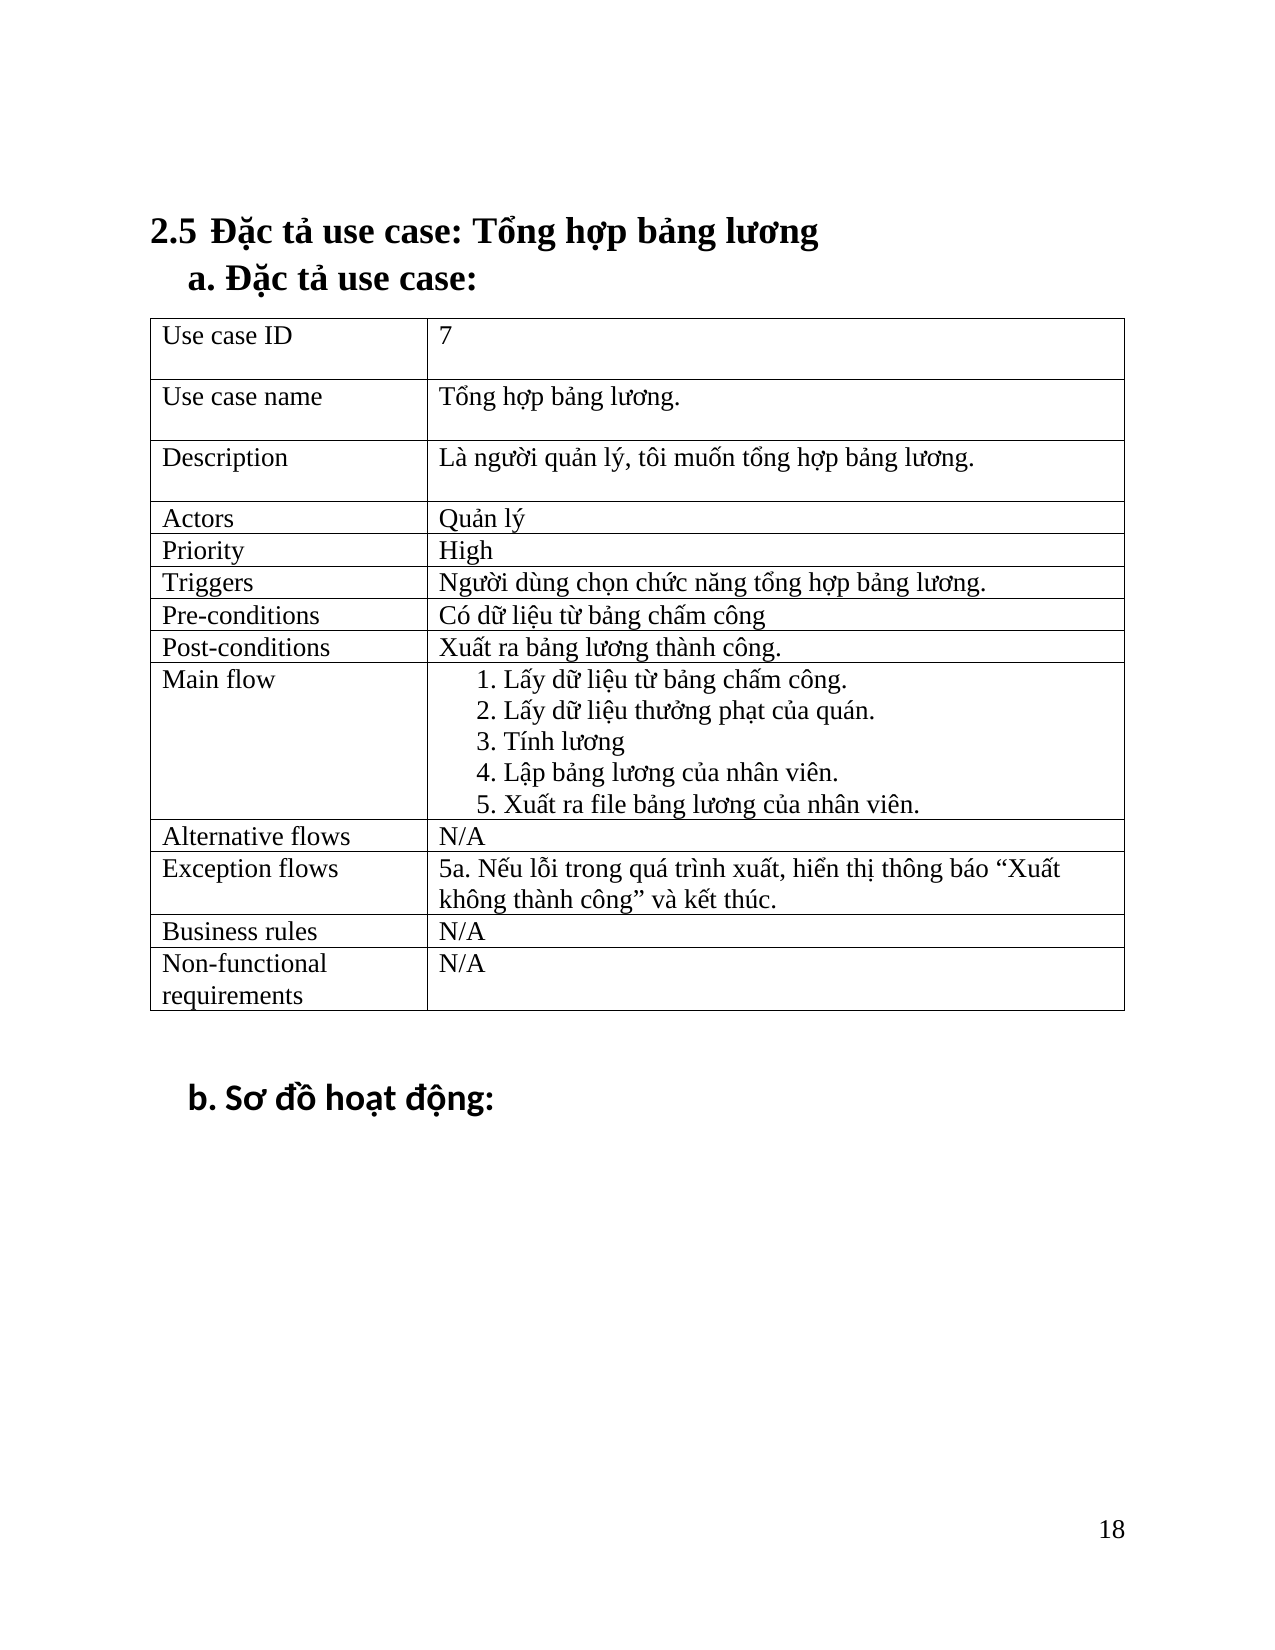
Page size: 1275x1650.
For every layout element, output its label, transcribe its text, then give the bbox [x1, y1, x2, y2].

table_cell N/A [428, 948, 1124, 1010]
table_cell Main flow [151, 663, 427, 819]
table_cell Triggers [151, 567, 427, 598]
table_cell Non-functional requirements [151, 948, 427, 1010]
table_header Use case ID [151, 319, 427, 379]
table_cell Post-conditions [151, 631, 427, 662]
table_cell Xuất ra bảng lương thành công. [428, 631, 1124, 662]
table_cell Người dùng chọn chức năng tổng hợp bảng lương. [428, 567, 1124, 598]
table_cell Use case name [151, 380, 427, 440]
table_cell Alternative flows [151, 820, 427, 851]
table_header 7 [428, 319, 1124, 379]
table_cell 5a. Nếu lỗi trong quá trình xuất, hiển thị thông báo “Xuất không thành công” và kết thúc. [428, 852, 1124, 914]
table_cell Tổng hợp bảng lương. [428, 380, 1124, 440]
list Đặc tả use case: [187, 255, 1125, 298]
subtitle Đặc tả use case: Tổng hợp bảng lương [150, 208, 1125, 252]
table_cell High [428, 534, 1124, 566]
table_cell Description [151, 441, 427, 501]
table_cell Pre-conditions [151, 599, 427, 630]
table_cell Exception flows [151, 852, 427, 914]
table_cell N/A [428, 915, 1124, 947]
table_cell Priority [151, 534, 427, 566]
table_cell N/A [428, 820, 1124, 851]
table_cell 1. Lấy dữ liệu từ bảng chấm công. 2. Lấy dữ liệu thưởng phạt của quán. 3. Tính lương 4. Lập bảng lương của nhân viên. 5. Xuất ra file bảng lương của nhân viên. [428, 663, 1124, 819]
table_cell Business rules [151, 915, 427, 947]
table_cell Actors [151, 502, 427, 533]
table_cell Quản lý [428, 502, 1124, 533]
table_cell Có dữ liệu từ bảng chấm công [428, 599, 1124, 630]
table_cell Là người quản lý, tôi muốn tổng hợp bảng lương. [428, 441, 1124, 501]
list Sơ đồ hoạt động: [187, 1074, 1125, 1120]
